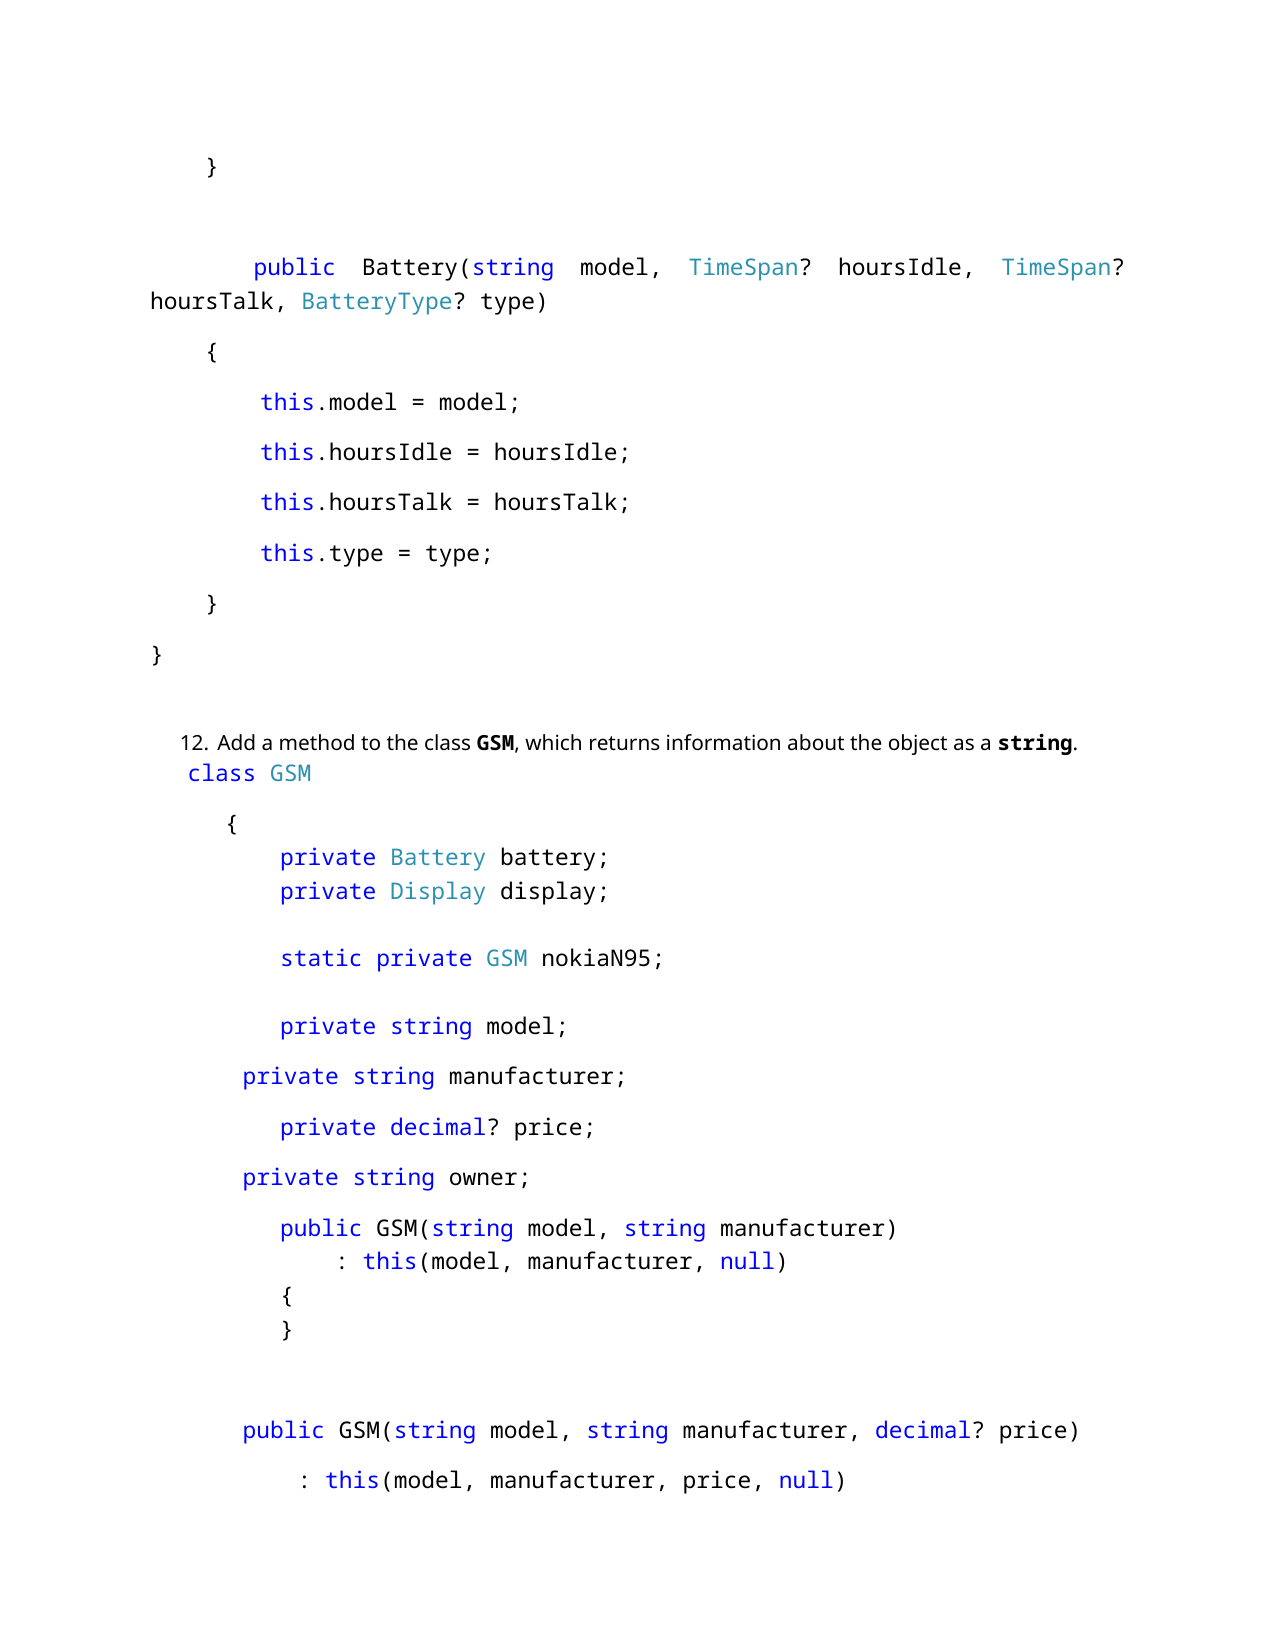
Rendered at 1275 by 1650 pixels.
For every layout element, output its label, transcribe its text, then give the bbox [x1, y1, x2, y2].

text class GSM [187, 757, 1125, 788]
list private string model; [225, 1010, 1125, 1041]
text this.model = model; [150, 385, 1125, 417]
list private Display display; [225, 875, 1125, 906]
text this.type = type; [150, 537, 1125, 568]
text } [150, 587, 1125, 618]
list private decimal? price; [225, 1111, 1125, 1142]
text public GSM(string model, string manufacturer, decimal? price) [187, 1413, 1125, 1445]
list private Battery battery; [225, 841, 1125, 872]
text private string manufacturer; [187, 1060, 1125, 1091]
text this.hoursTalk = hoursTalk; [150, 486, 1125, 517]
text } [150, 637, 1125, 669]
text private string owner; [187, 1161, 1125, 1192]
list { [225, 1279, 1125, 1310]
text this.hoursIdle = hoursIdle; [150, 436, 1125, 467]
list static private GSM nokiaN95; [225, 942, 1125, 973]
list : this(model, manufacturer, null) [225, 1245, 1125, 1276]
list Add a method to the class GSM, which returns information about the object as a string. [179, 728, 1125, 757]
list public GSM(string model, string manufacturer) [225, 1211, 1125, 1243]
list { [225, 807, 1125, 838]
list } [225, 1313, 1125, 1344]
text : this(model, manufacturer, price, null) [187, 1464, 1125, 1495]
text public Battery(string model, TimeSpan? hoursIdle, TimeSpan? hoursTalk, BatteryType? type) [150, 251, 1125, 316]
text } [150, 150, 1125, 181]
text { [150, 335, 1125, 366]
